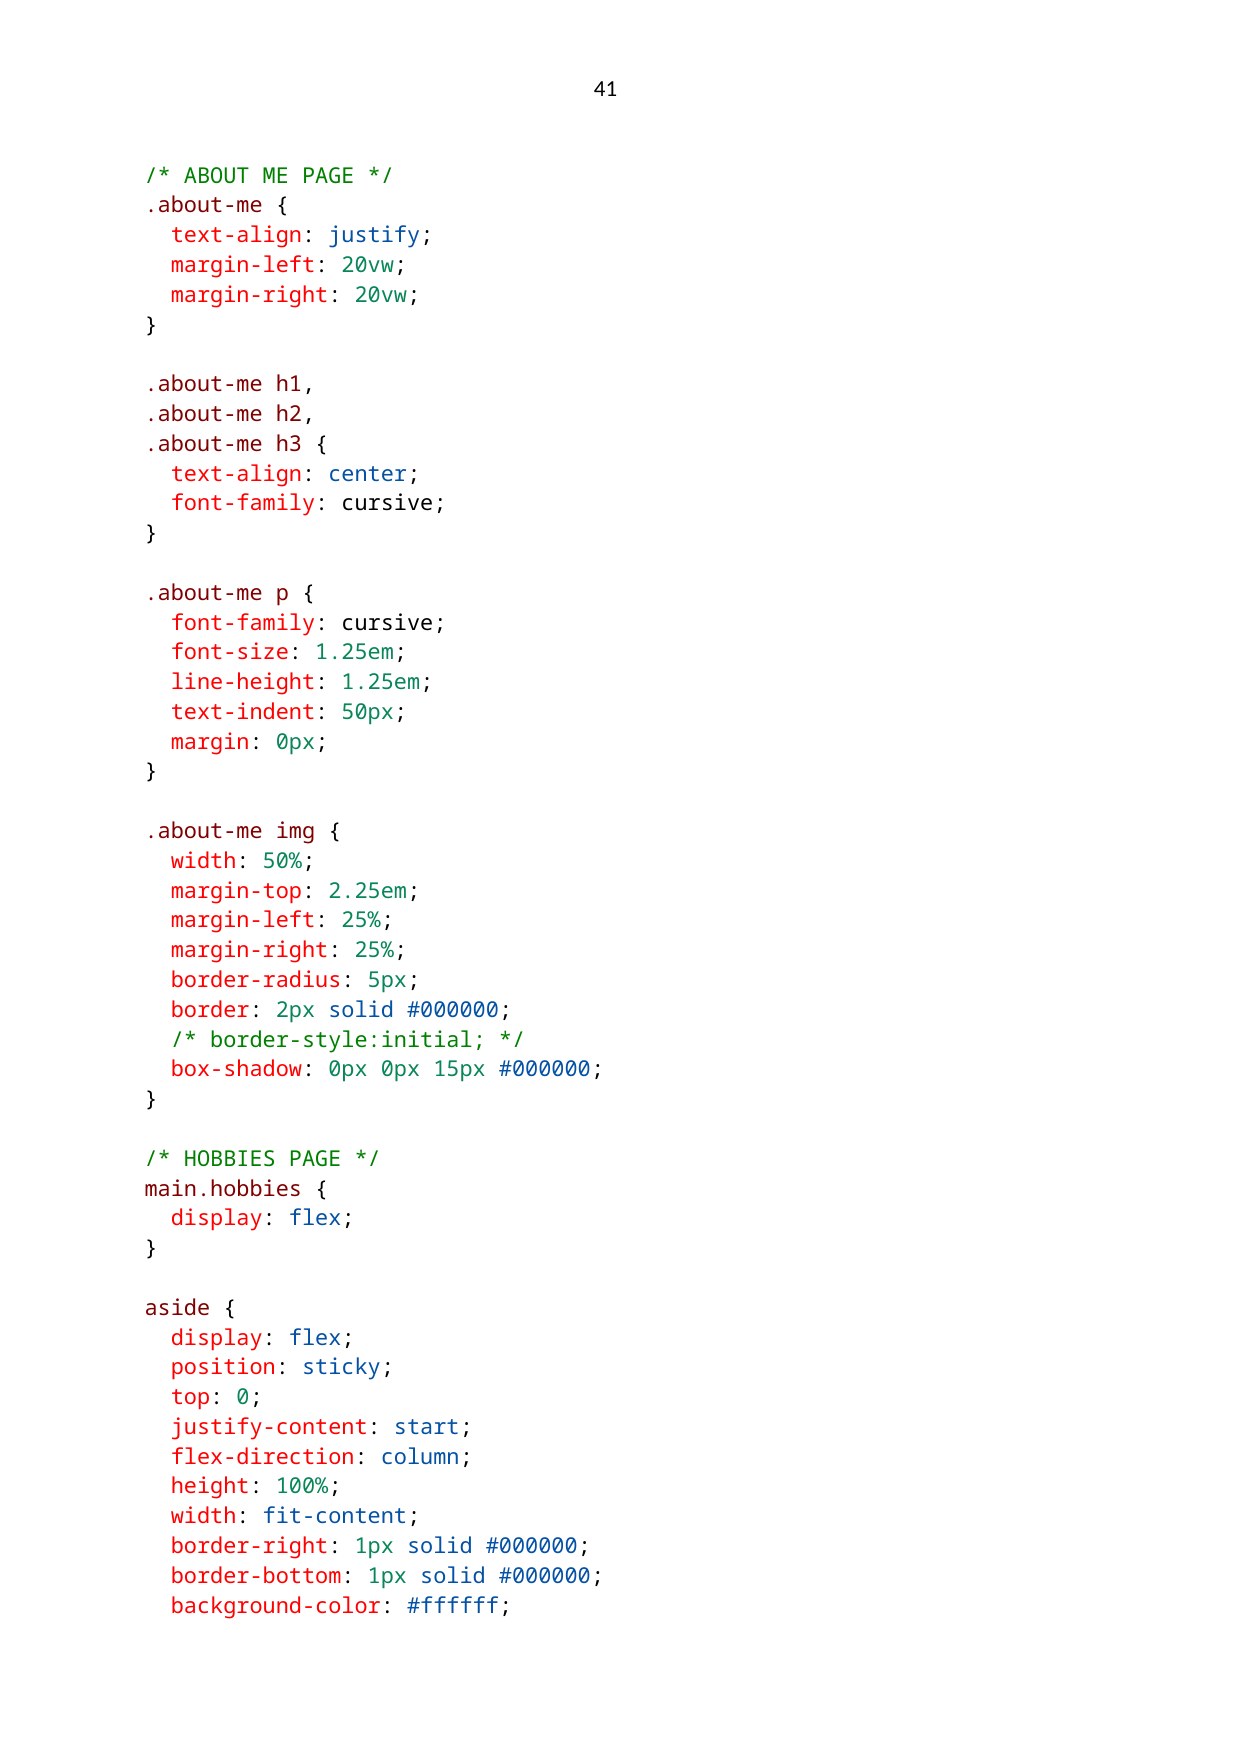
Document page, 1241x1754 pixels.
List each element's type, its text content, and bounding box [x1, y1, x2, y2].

text display: flex; [118, 1202, 1152, 1232]
text .about-me { [118, 189, 1152, 219]
text .about-me p { [118, 577, 1152, 607]
text } [118, 517, 1152, 547]
text border: 2px solid #000000; [118, 994, 1152, 1024]
text border-bottom: 1px solid #000000; [118, 1560, 1152, 1590]
text font-family: cursive; [118, 607, 1152, 636]
text justify-content: start; [118, 1411, 1152, 1441]
text /* ABOUT ME PAGE */ [118, 160, 1152, 189]
text } [118, 756, 1152, 785]
text width: fit-content; [118, 1500, 1152, 1530]
text margin-left: 25%; [118, 904, 1152, 934]
text /* HOBBIES PAGE */ [118, 1143, 1152, 1173]
text margin-left: 20vw; [118, 249, 1152, 279]
text main.hobbies { [118, 1173, 1152, 1202]
text .about-me h2, [118, 398, 1152, 428]
text box-shadow: 0px 0px 15px #000000; [118, 1053, 1152, 1083]
text position: sticky; [118, 1351, 1152, 1381]
text flex-direction: column; [118, 1441, 1152, 1471]
text height: 100%; [118, 1471, 1152, 1500]
text /* border-style:initial; */ [118, 1024, 1152, 1053]
text } [118, 1083, 1152, 1113]
text border-radius: 5px; [118, 964, 1152, 994]
text margin-right: 25%; [118, 934, 1152, 964]
text border-right: 1px solid #000000; [118, 1530, 1152, 1560]
text aside { [118, 1292, 1152, 1322]
text line-height: 1.25em; [118, 666, 1152, 696]
text } [118, 1232, 1152, 1262]
text font-size: 1.25em; [118, 636, 1152, 666]
text text-align: center; [118, 458, 1152, 487]
text } [118, 309, 1152, 338]
text .about-me h1, [118, 368, 1152, 398]
text font-family: cursive; [118, 487, 1152, 517]
text margin-top: 2.25em; [118, 875, 1152, 904]
text text-align: justify; [118, 219, 1152, 249]
text .about-me h3 { [118, 428, 1152, 458]
text .about-me img { [118, 815, 1152, 845]
text background-color: #ffffff; [118, 1590, 1152, 1619]
text margin: 0px; [118, 726, 1152, 756]
text text-indent: 50px; [118, 696, 1152, 726]
text width: 50%; [118, 845, 1152, 875]
text display: flex; [118, 1322, 1152, 1351]
text top: 0; [118, 1381, 1152, 1411]
text margin-right: 20vw; [118, 279, 1152, 309]
